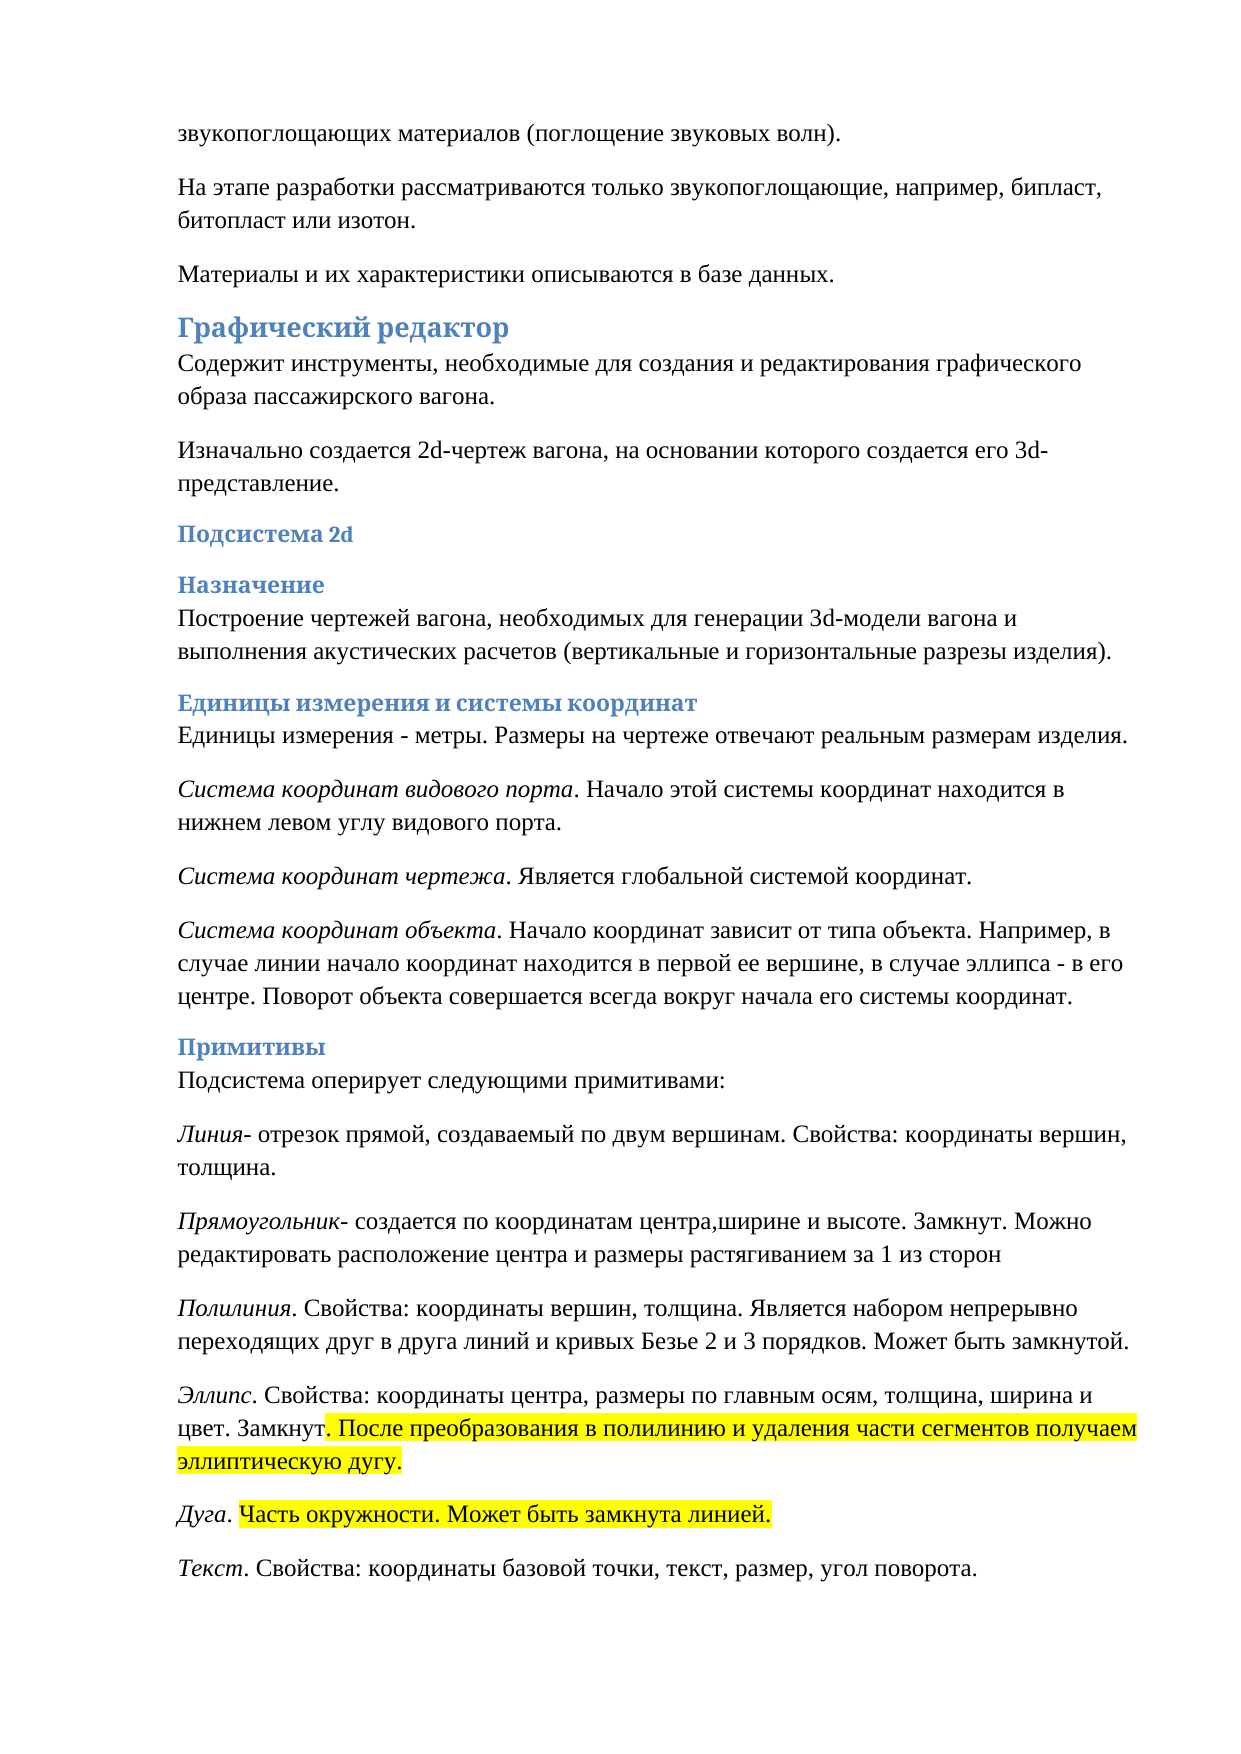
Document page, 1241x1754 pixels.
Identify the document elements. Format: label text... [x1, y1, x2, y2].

text Дуга. Часть окружности. Может быть замкнута линией. [177, 1499, 1152, 1528]
text Единицы измерения - метры. Размеры на чертеже отвечают реальным размерам изделия. [177, 721, 1152, 749]
subtitle Подсистема 2d [177, 522, 1152, 548]
text Эллипс. Свойства: координаты центра, размеры по главным осям, толщина, ширина и цвет. Замкнут. После преобразования в полилинию и удаления части сегментов получаем эллиптическую дугу. [177, 1380, 1152, 1474]
subtitle Единицы измерения и системы координат [177, 690, 1152, 717]
text Текст. Свойства: координаты базовой точки, текст, размер, угол поворота. [177, 1553, 1152, 1582]
text Содержит инструменты, необходимые для создания и редактирования графического образа пассажирского вагона. [177, 348, 1152, 410]
subtitle Назначение [177, 573, 1152, 599]
text Полилиния. Свойства: координаты вершин, толщина. Является набором непрерывно переходящих друг в друга линий и кривых Безье 2 и 3 порядков. Может быть замкнутой. [177, 1293, 1152, 1354]
text Система координат чертежа. Является глобальной системой координат. [177, 861, 1152, 890]
text Материалы и их характеристики описываются в базе данных. [177, 259, 1152, 288]
text На этапе разработки рассматриваются только звукопоглощающие, например, бипласт, битопласт или изотон. [177, 172, 1152, 234]
text Подсистема оперирует следующими примитивами: [177, 1065, 1152, 1094]
text Построение чертежей вагона, необходимых для генерации 3d-модели вагона и выполнения акустических расчетов (вертикальные и горизонтальные разрезы изделия). [177, 603, 1152, 665]
subtitle Примитивы [177, 1035, 1152, 1061]
text Прямоугольник- создается по координатам центра,ширине и высоте. Замкнут. Можно редактировать расположение центра и размеры растягиванием за 1 из сторон [177, 1206, 1152, 1268]
subtitle Графический редактор [177, 313, 1152, 344]
text Система координат видового порта. Начало этой системы координат находится в нижнем левом углу видового порта. [177, 774, 1152, 836]
text Система координат объекта. Начало координат зависит от типа объекта. Например, в случае линии начало координат находится в первой ее вершине, в случае эллипса - в его центре. Поворот объекта совершается всегда вокруг начала его системы координат. [177, 915, 1152, 1010]
text Изначально создается 2d-чертеж вагона, на основании которого создается его 3d-представление. [177, 435, 1152, 497]
text звукопоглощающих материалов (поглощение звуковых волн). [177, 118, 1152, 147]
text Линия- отрезок прямой, создаваемый по двум вершинам. Свойства: координаты вершин, толщина. [177, 1119, 1152, 1181]
